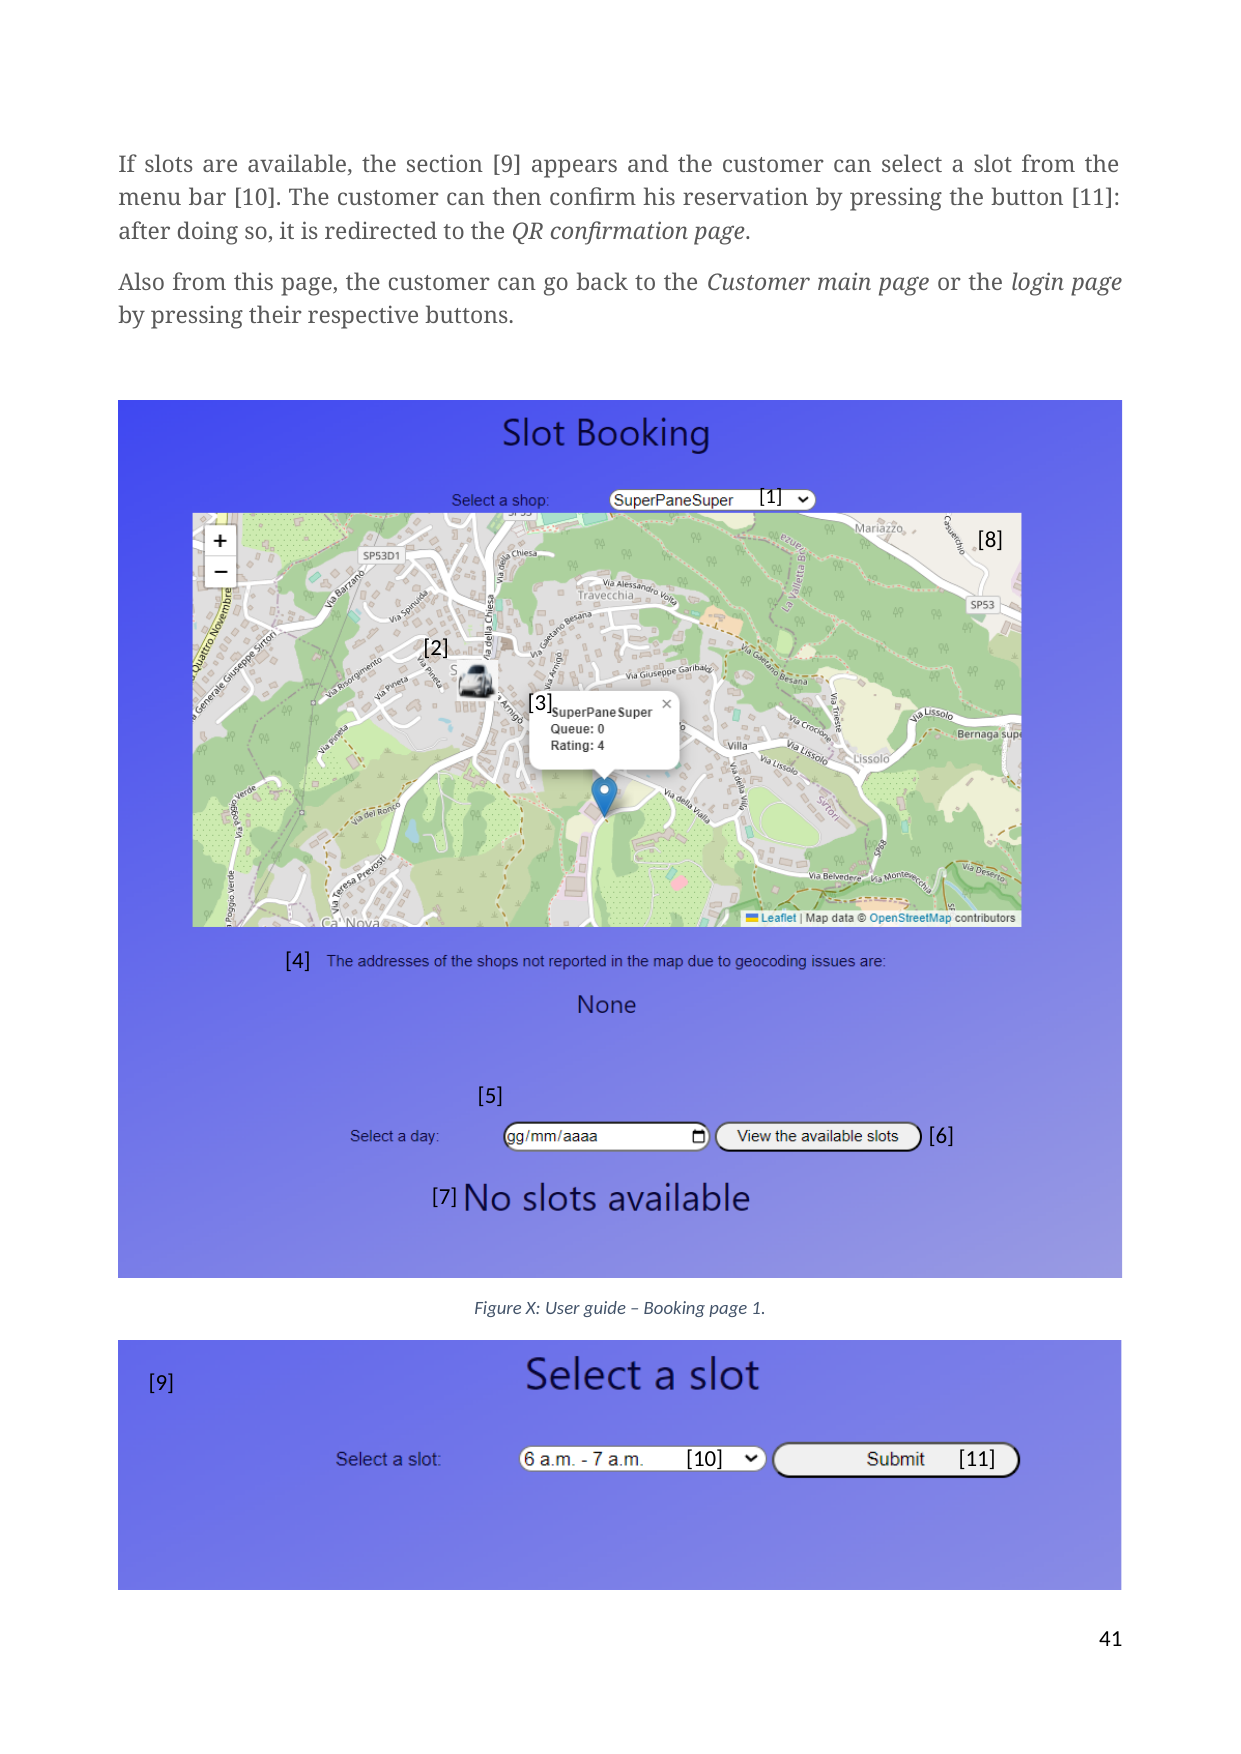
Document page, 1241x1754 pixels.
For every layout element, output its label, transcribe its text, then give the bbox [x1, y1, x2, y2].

text Also from this page, the customer can go back to the Customer main page or the login page by pressing their respective buttons. [118, 266, 1122, 331]
picture [118, 400, 1123, 1278]
text Figure X: User guide – Booking page 1. [118, 1297, 1122, 1319]
text If slots are available, the section [9] appears and the customer can select a slot from the menu bar [10]. The customer can then confirm his reservation by pressing the button [11]: after doing so, it is redirected to the QR confirmation page. [118, 148, 1122, 246]
picture [118, 1340, 1122, 1590]
